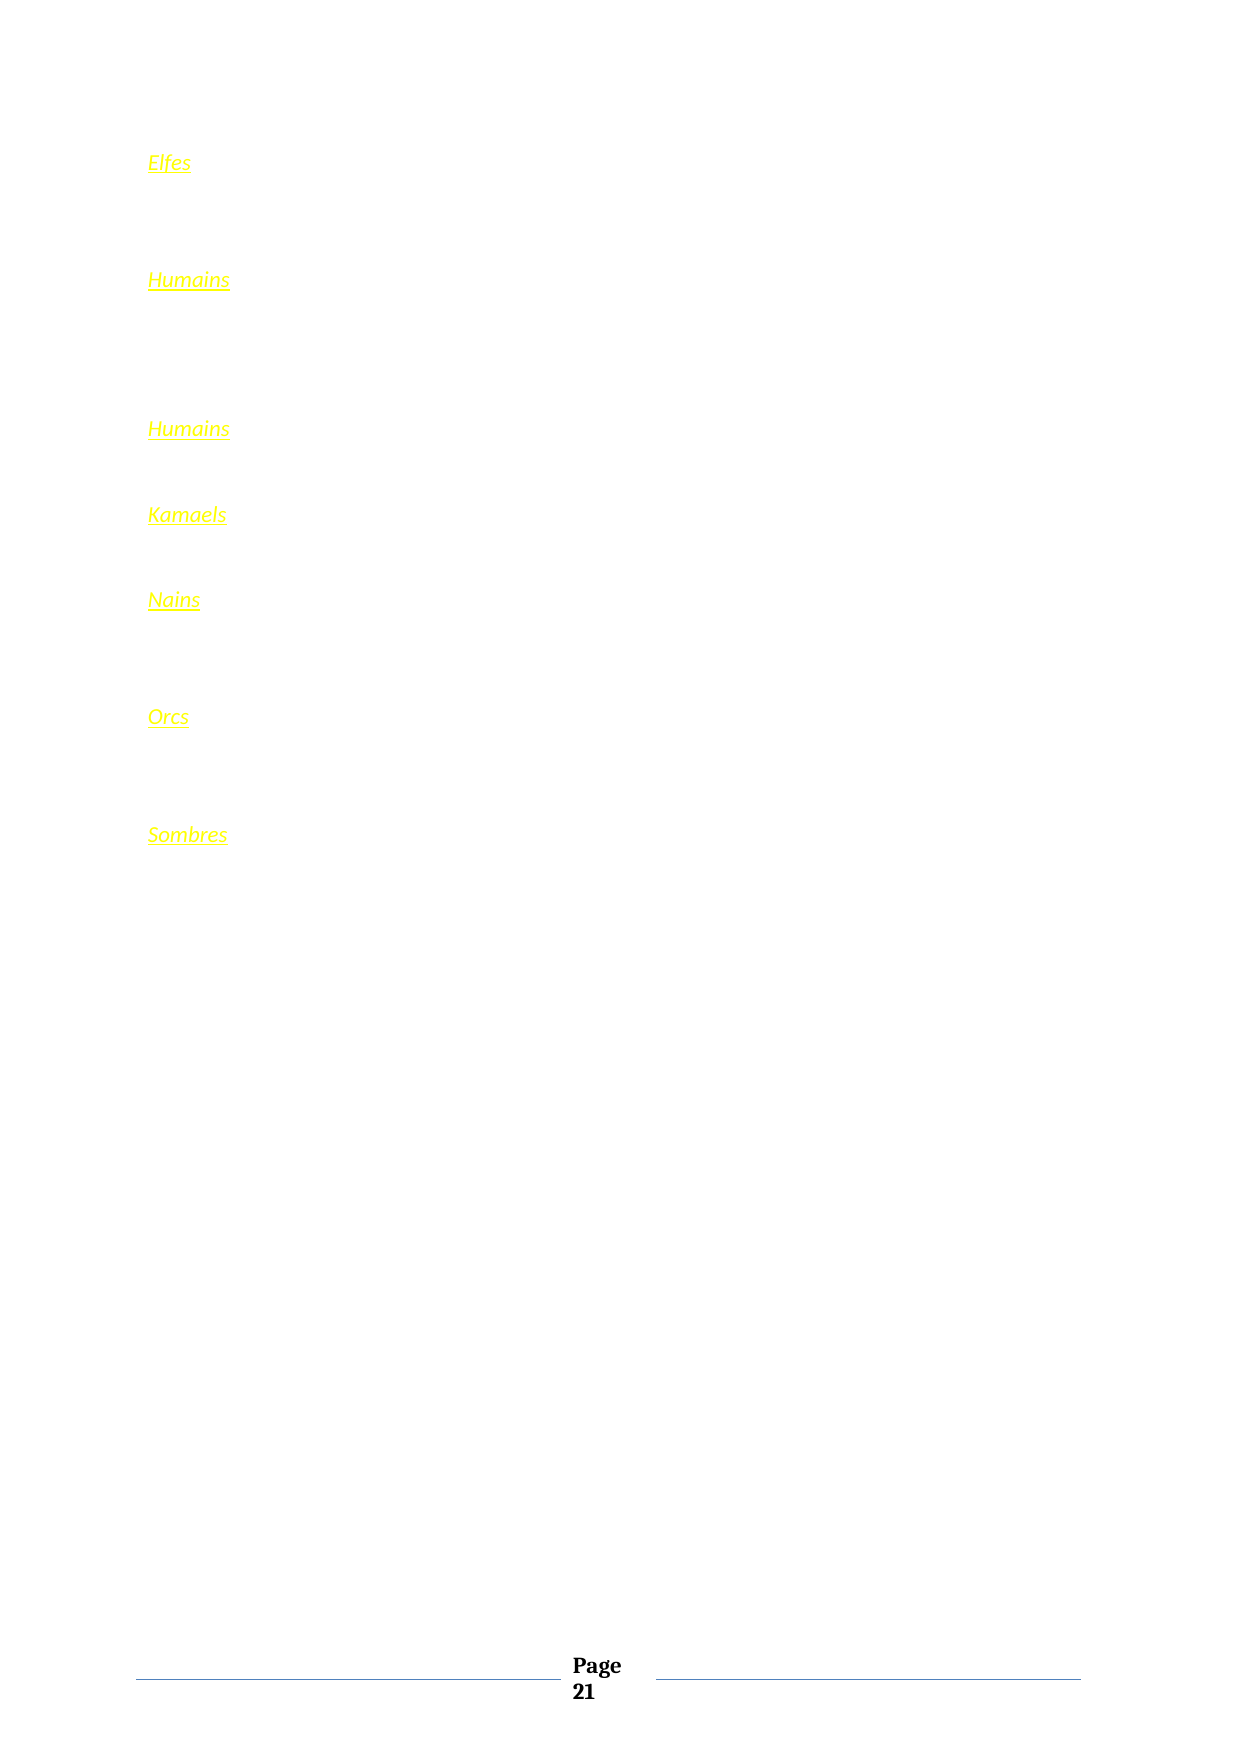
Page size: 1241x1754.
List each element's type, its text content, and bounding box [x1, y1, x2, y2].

text Humains (Kainistes) : La magie noir bannie utilisé par les kainistes fait qu’il leurs voue une haine profonde, [148, 414, 1093, 475]
text Humains (Einhasadiens) : Les elfes garde une forte rancune envers leurs trahison et regrette de leurs avoir enseigné la magie,. Mais la considération envers Einhasad et la crainte de son courroux fond qu’il ont plus facilement tendance à respecté les humains Einhasadien. [148, 265, 1093, 389]
text Kamaels : Une race bien étrange, a surveillé de très prêt. [148, 500, 1093, 560]
text Sombres : C’est elf noirs ont choisi la voie de la magie noir, il n’ont plus rien à voir avec nous, à ce méfier au plus haut point, il n’est jamais bon de pensé qu’ont peut les faires revenir à la raison. [148, 820, 1093, 912]
text Elfes : Peuple très soudée, leurs races n’a que très peu de fertilité, ils sont donc assez peu nombreux, la longévité compense cella, ils n’hésite pas à s’entraidé et les conflits sont très rare au seins des leurs. [148, 148, 1093, 240]
text Nains : Les nains ne sont intéresser que par l’or et n’ont pas de véritable camps à traiter avec respect pour gardé leurs faveur. [148, 585, 1093, 677]
text Orcs : Ennemis naturel, Les Orcs sont la cause de tous les malheurs qui se sont abattu sur eux, il sont haie bien plus que les hommes. [148, 702, 1093, 795]
